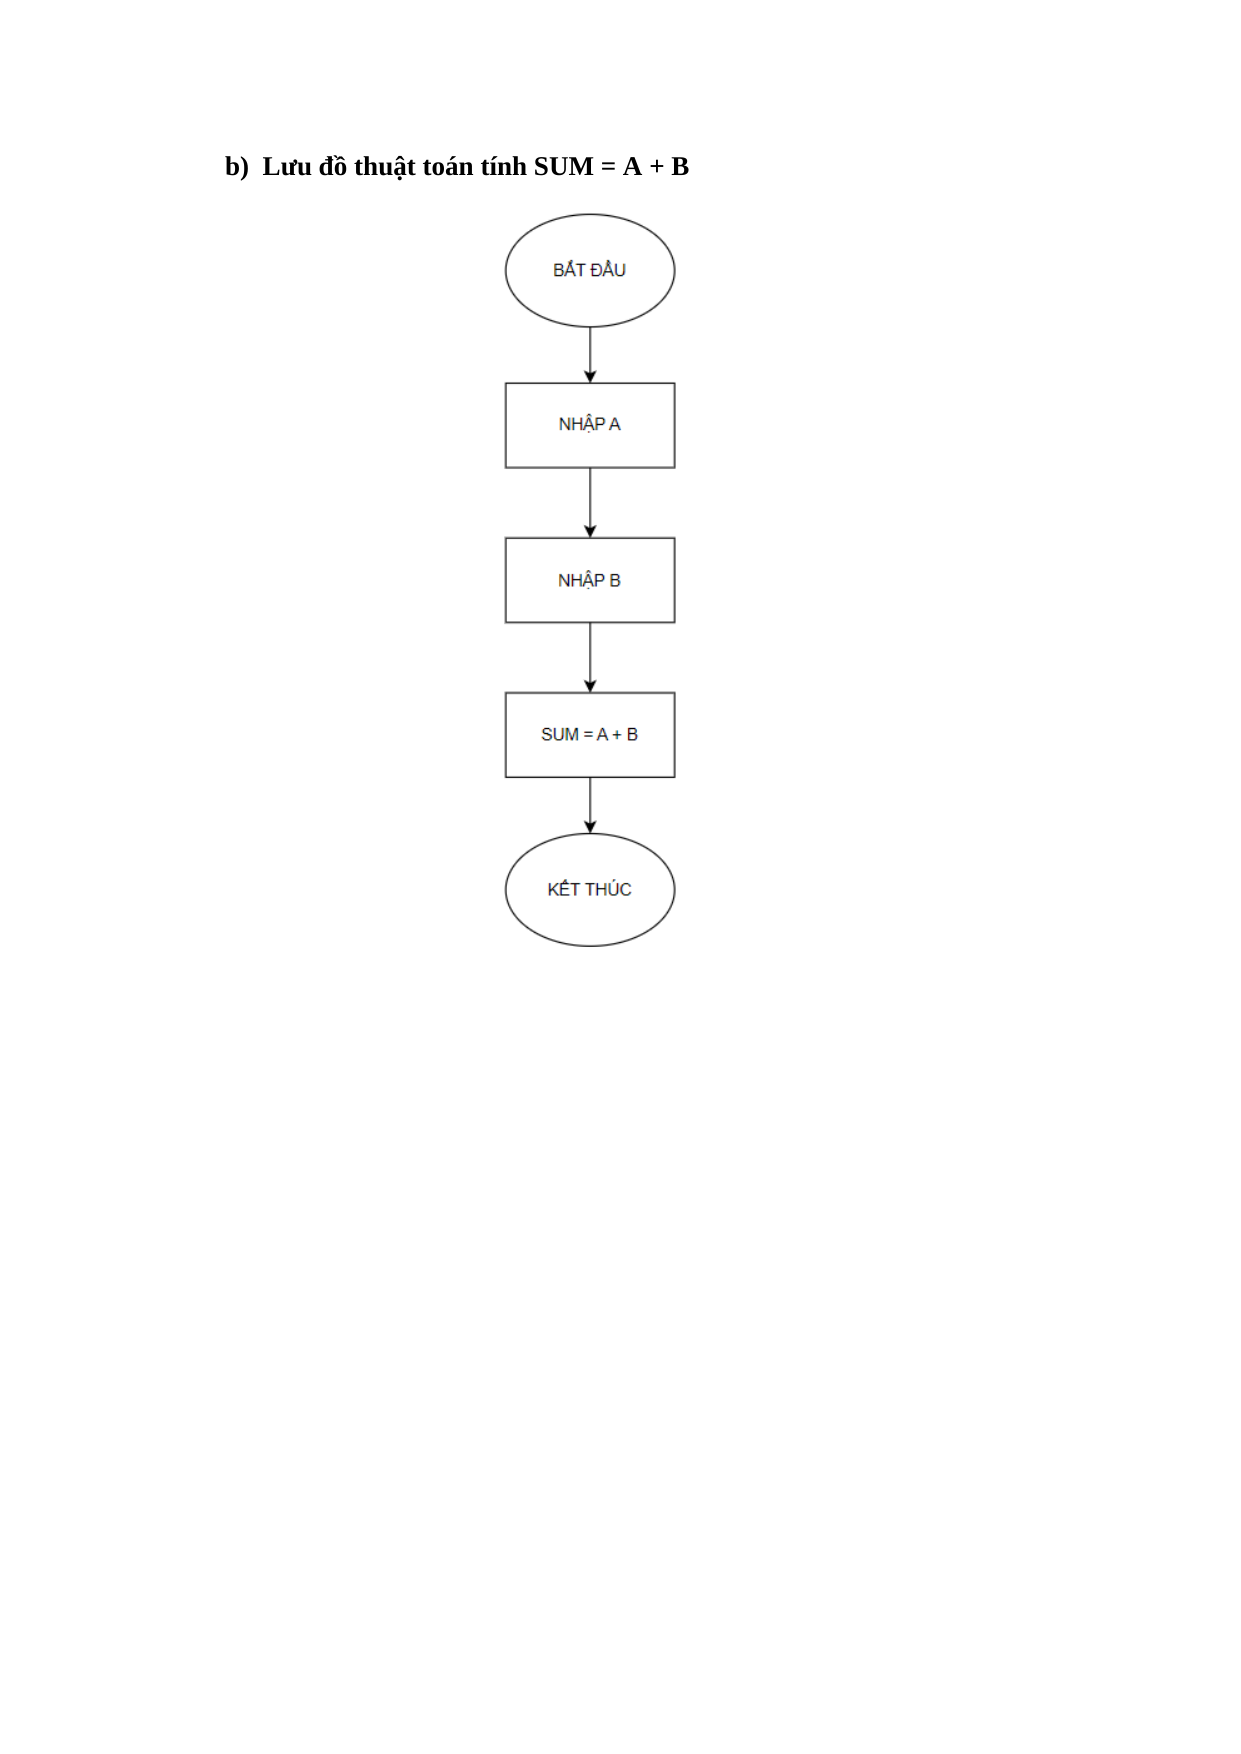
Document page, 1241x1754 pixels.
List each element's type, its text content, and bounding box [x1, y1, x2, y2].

picture [328, 190, 837, 962]
list Lưu đồ thuật toán tính SUM = A + B [225, 150, 1096, 181]
